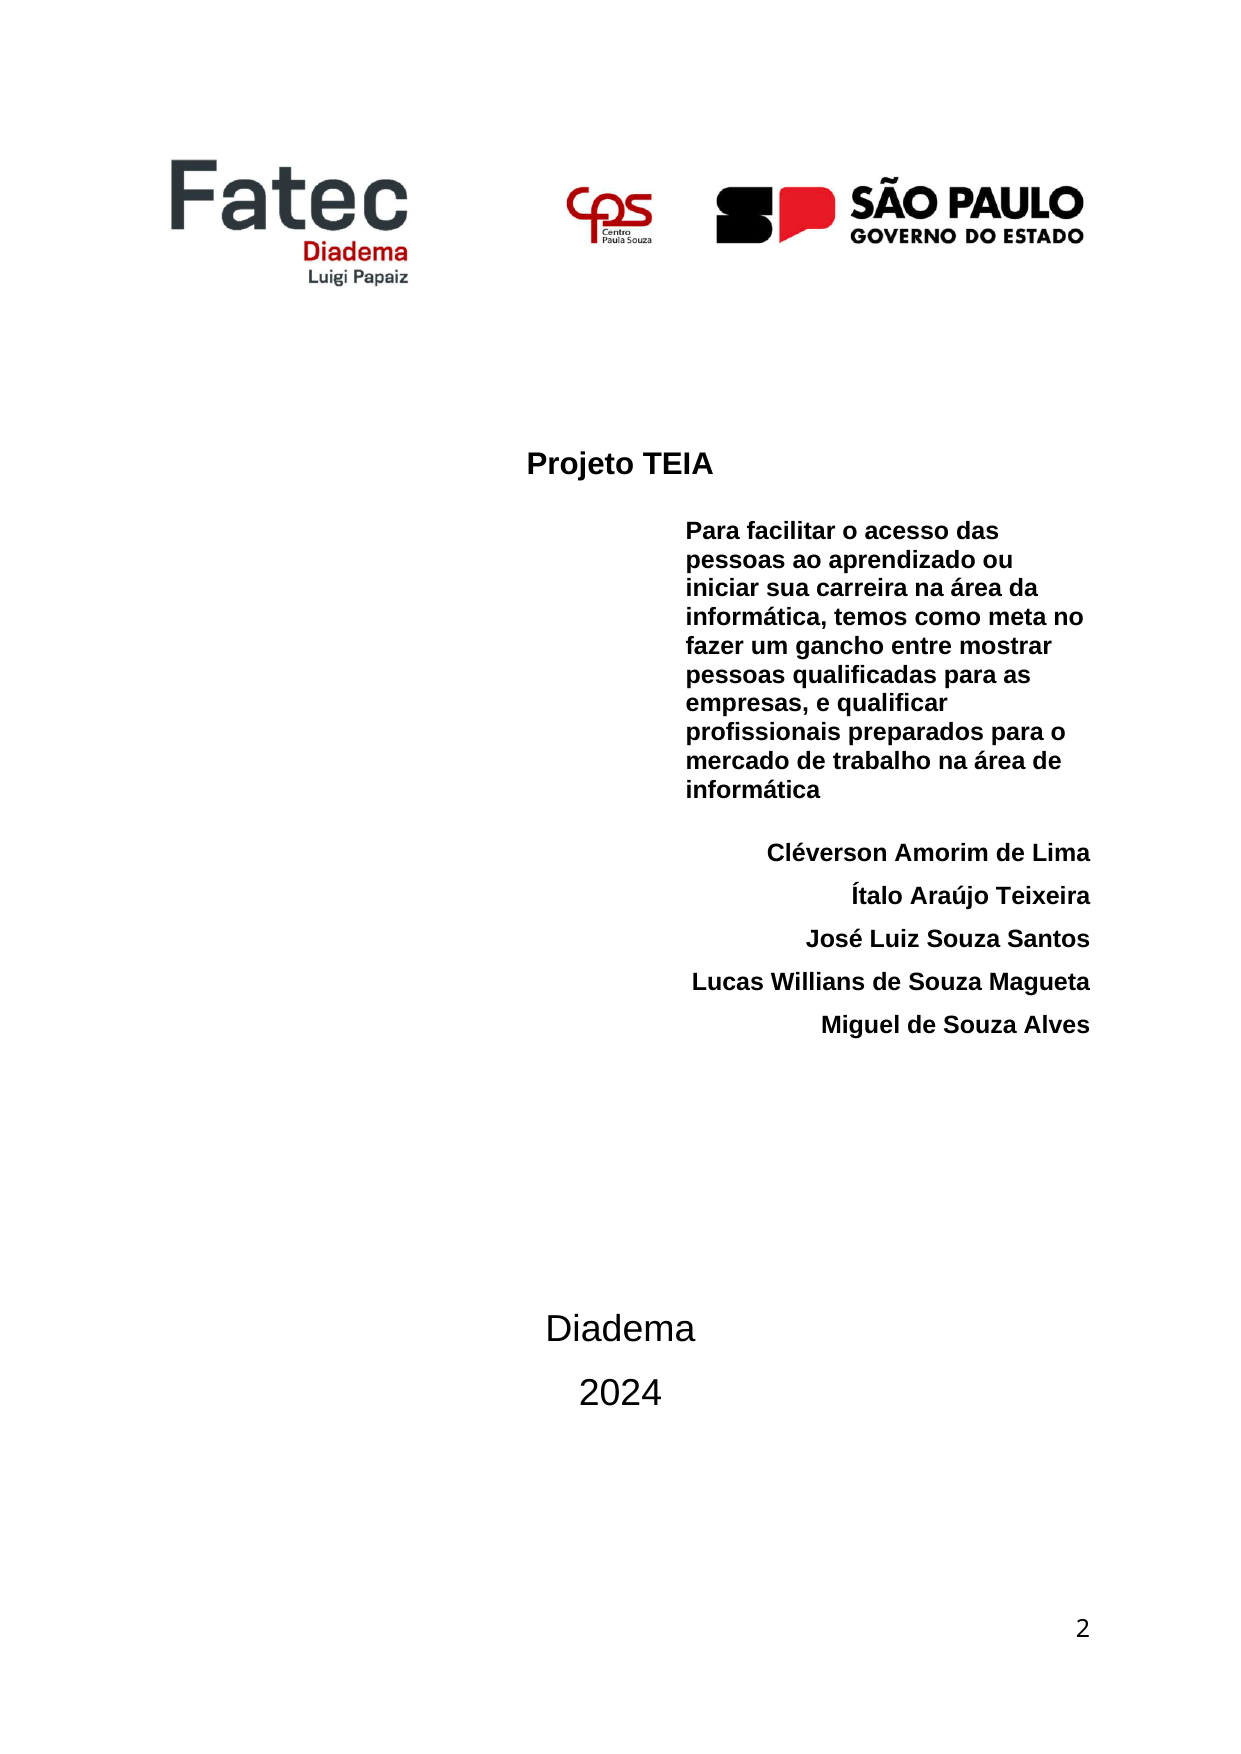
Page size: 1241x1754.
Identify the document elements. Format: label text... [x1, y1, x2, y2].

text Para facilitar o acesso das pessoas ao aprendizado ou iniciar sua carreira na área da informática, temos como meta no fazer um gancho entre mostrar pessoas qualificadas para as empresas, e qualificar profissionais preparados para o mercado de trabalho na área de informática [685, 516, 1090, 837]
text Cléverson Amorim de Lima Ítalo Araújo Teixeira José Luiz Souza Santos Lucas Willians de Souza Magueta Miguel de Souza Alves [150, 837, 1090, 1039]
text Diadema 2024 [150, 1199, 1090, 1414]
text Projeto TEIA [150, 445, 1090, 481]
